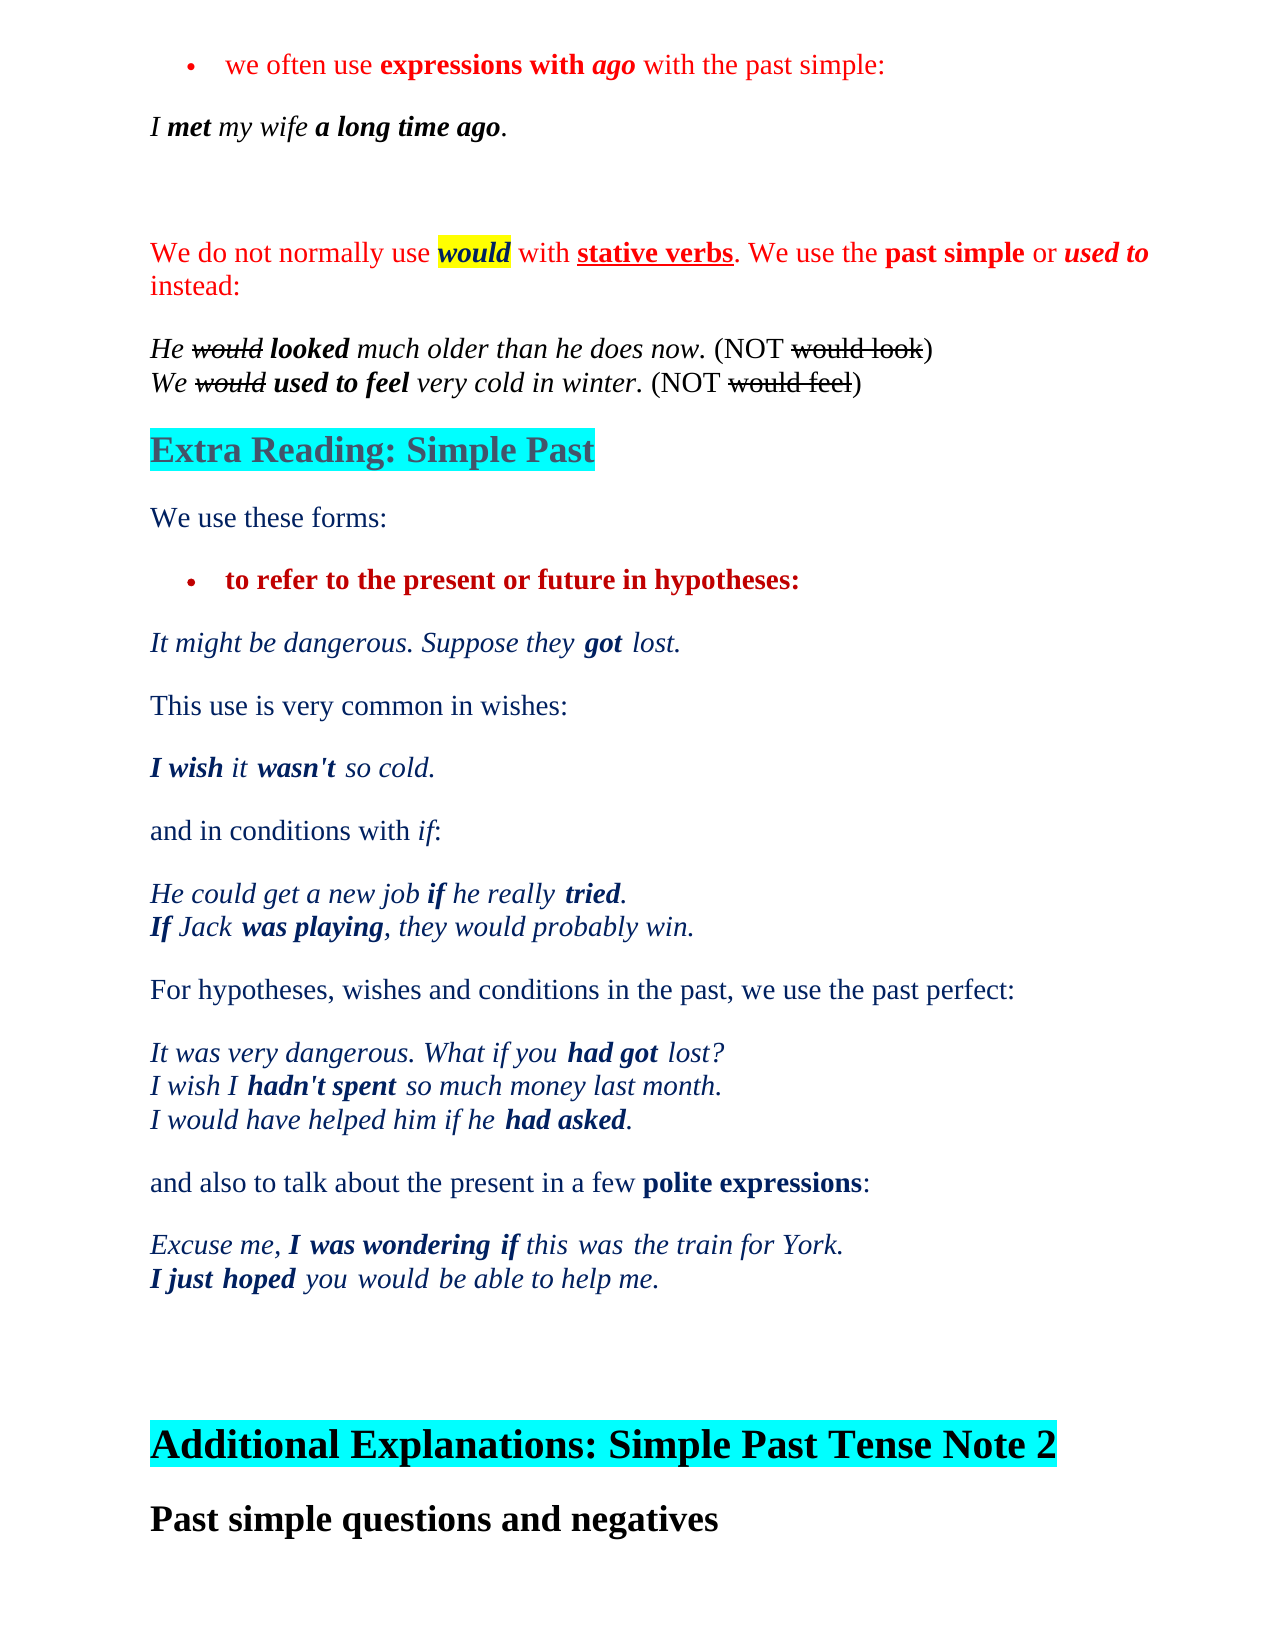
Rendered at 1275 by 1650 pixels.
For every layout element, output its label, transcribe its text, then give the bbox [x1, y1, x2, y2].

text Extra Reading: Simple Past [150, 427, 1181, 471]
text I wish it wasn't so cold. [150, 751, 1181, 784]
text Past simple questions and negatives [150, 1497, 1181, 1540]
list we often use expressions with ago with the past simple: [187, 47, 1181, 80]
text I met my wife a long time ago. [150, 109, 1181, 143]
text It was very dangerous. What if you had got lost? I wish I hadn't spent so much money last month. I would have helped him if he had asked. [150, 1035, 1181, 1136]
text Additional Explanations: Simple Past Tense Note 2 [150, 1419, 1181, 1467]
text We do not normally use would with stative verbs. We use the past simple or used to instead: [150, 235, 1181, 302]
text It might be dangerous. Suppose they got lost. [150, 625, 1181, 659]
text He could get a new job if he really tried. If Jack was playing, they would probably win. [150, 876, 1181, 943]
text We use these forms: [150, 500, 1181, 533]
text For hypotheses, wishes and conditions in the past, we use the past perfect: [150, 972, 1181, 1006]
list to refer to the present or future in hypotheses: [187, 562, 1181, 596]
text This use is very common in wishes: [150, 688, 1181, 721]
text Excuse me, I was wondering if this was the train for York. I just hoped you would be able to help me. [150, 1227, 1181, 1294]
text and in conditions with if: [150, 813, 1181, 847]
text and also to talk about the present in a few polite expressions: [150, 1165, 1181, 1198]
text He would looked much older than he does now. (NOT would look) We would used to feel very cold in winter. (NOT would feel) [150, 331, 1181, 398]
